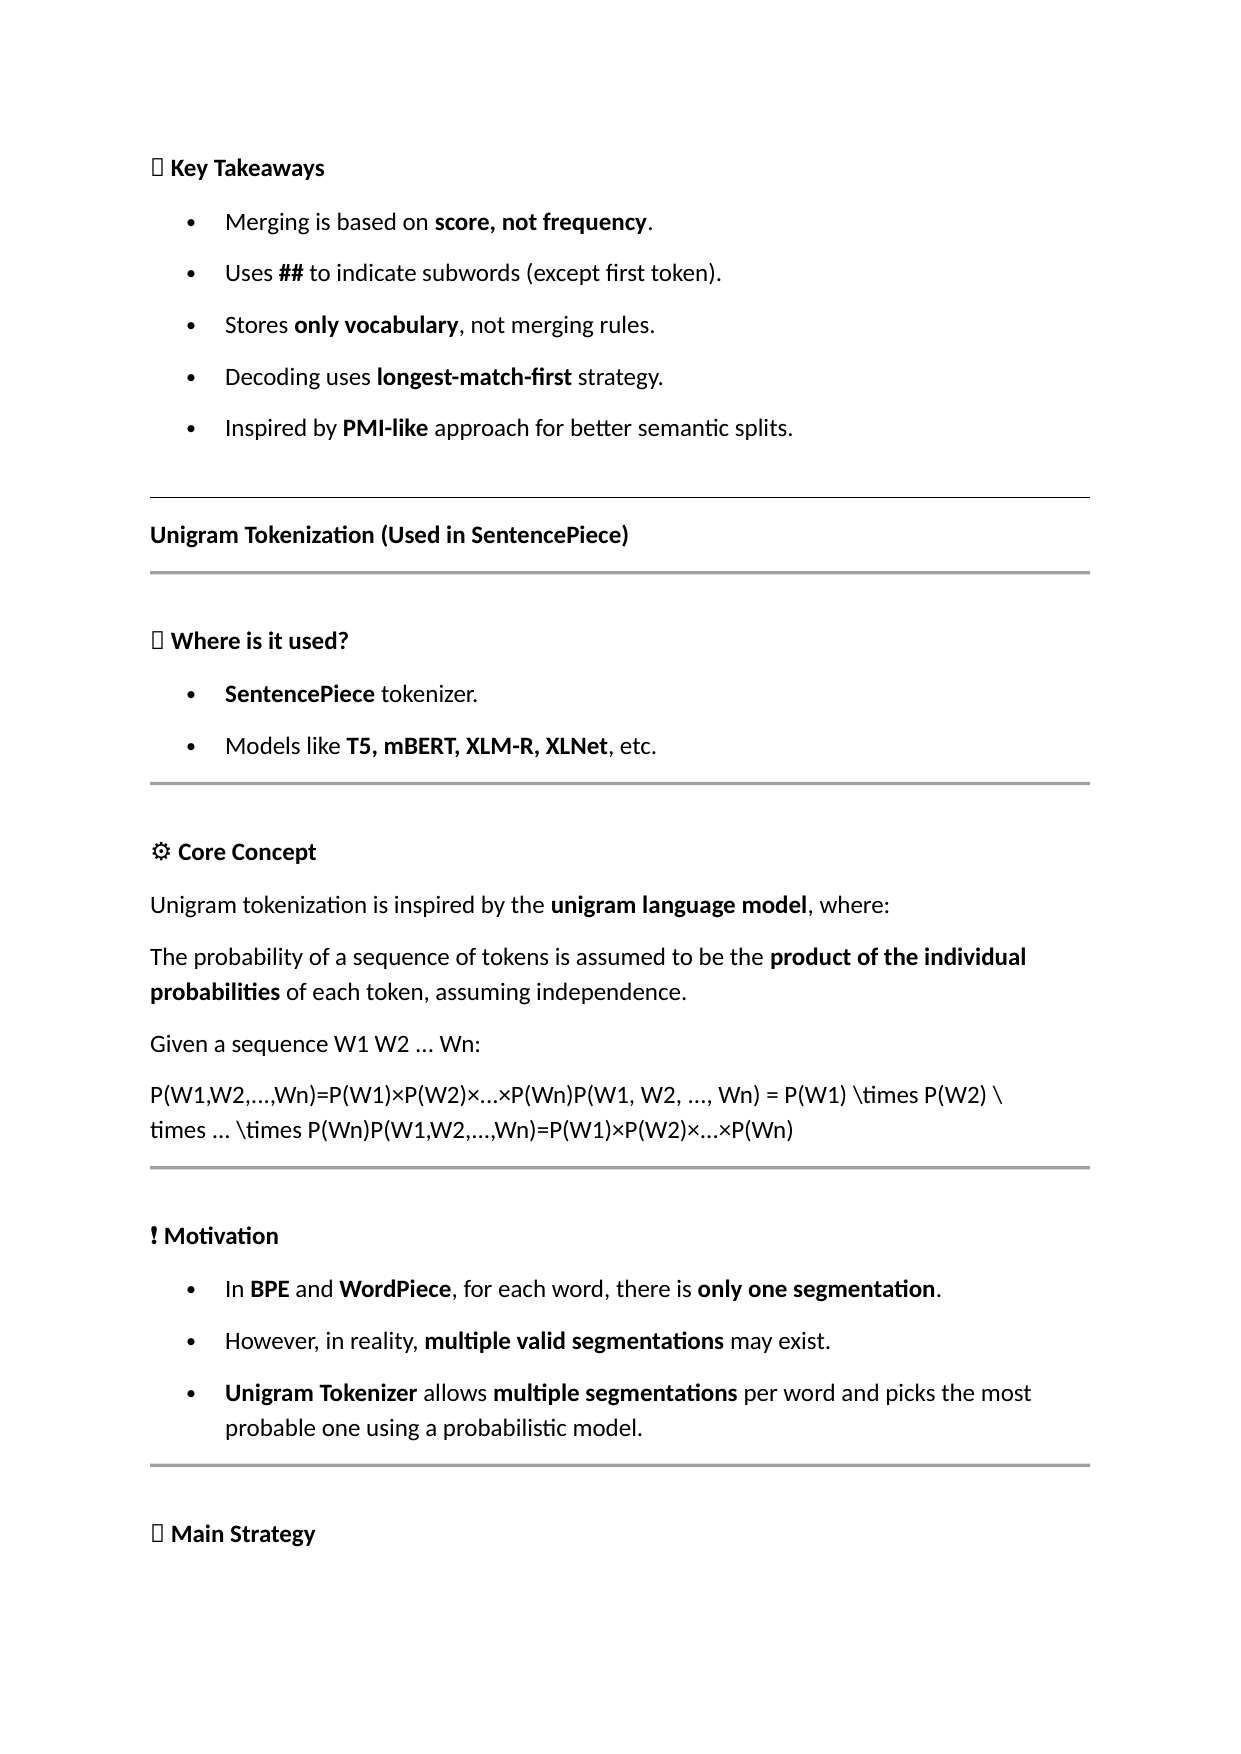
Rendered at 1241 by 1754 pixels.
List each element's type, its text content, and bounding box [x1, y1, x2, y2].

text Unigram tokenization is inspired by the unigram language model, where: [150, 889, 1090, 920]
text 🔹 Where is it used? [150, 623, 1090, 657]
text Given a sequence W1 W2 ... Wn: [150, 1028, 1090, 1058]
list Decoding uses longest-match-first strategy. [187, 361, 1090, 391]
list Unigram Tokenizer allows multiple segmentations per word and picks the most probable one using a probabilistic model. [187, 1377, 1090, 1442]
list Models like T5, mBERT, XLM-R, XLNet, etc. [187, 730, 1090, 761]
text 🔹 Key Takeaways [150, 150, 1090, 184]
list SentencePiece tokenizer. [187, 679, 1090, 709]
list However, in reality, multiple valid segmentations may exist. [187, 1325, 1090, 1356]
list In BPE and WordPiece, for each word, there is only one segmentation. [187, 1274, 1090, 1304]
list Inspired by PMI-like approach for better semantic splits. [187, 412, 1090, 443]
text ❗ Motivation [150, 1218, 1090, 1252]
list Stores only vocabulary, not merging rules. [187, 309, 1090, 340]
text P(W1,W2,...,Wn)=P(W1)×P(W2)×...×P(Wn)P(W1, W2, ..., Wn) = P(W1) \times P(W2) \times ... \times P(Wn)P(W1,W2,...,Wn)=P(W1)×P(W2)×...×P(Wn) [150, 1079, 1090, 1145]
text ⚙️ Core Concept [150, 834, 1090, 868]
text The probability of a sequence of tokens is assumed to be the product of the individual probabilities of each token, assuming independence. [150, 941, 1090, 1007]
list Uses ## to indicate subwords (except first token). [187, 257, 1090, 288]
text Unigram Tokenization (Used in SentencePiece) [150, 519, 1090, 550]
list Merging is based on score, not frequency. [187, 206, 1090, 236]
text 🔄 Main Strategy [150, 1515, 1090, 1549]
